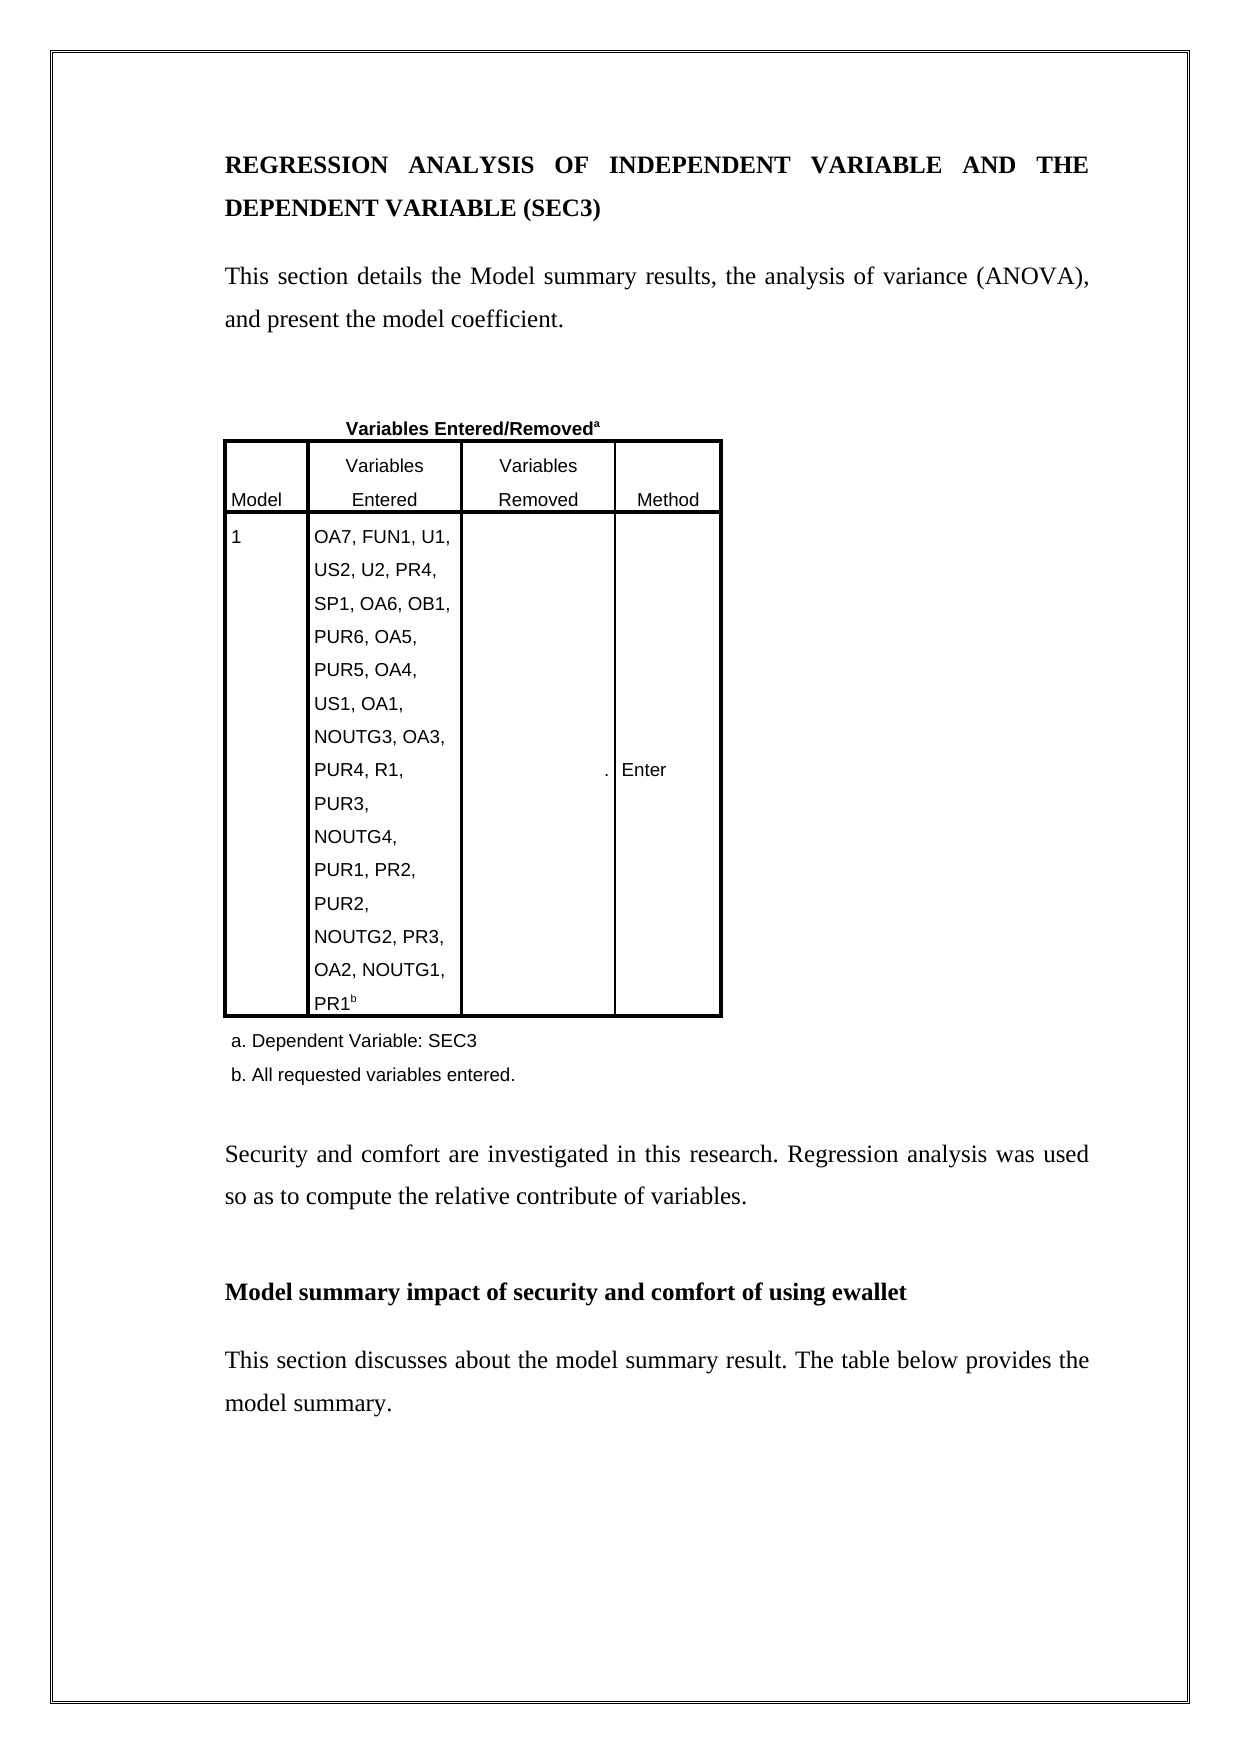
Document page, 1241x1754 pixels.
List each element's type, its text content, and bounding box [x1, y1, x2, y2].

table_cell 1 [227, 514, 306, 1014]
table_cell OA7, FUN1, U1, US2, U2, PR4, SP1, OA6, OB1, PUR6, OA5, PUR5, OA4, US1, OA1, NOUTG3, OA3, PUR4, R1, PUR3, NOUTG4, PUR1, PR2, PUR2, NOUTG2, PR3, OA2, NOUTG1, PR1b [310, 514, 460, 1014]
table_cell Variables Entered [310, 443, 460, 510]
table_cell a. Dependent Variable: SEC3 [225, 1018, 721, 1052]
table_cell b. All requested variables entered. [225, 1052, 721, 1085]
table_header Variables Entered/Removeda [225, 406, 721, 439]
text Security and comfort are investigated in this research. Regression analysis was used so as to compute the relative contribute of variables. [224, 1127, 1090, 1210]
text REGRESSION ANALYSIS OF INDEPENDENT VARIABLE AND THE DEPENDENT VARIABLE (SEC3) [224, 150, 1090, 222]
table_cell Method [616, 443, 719, 510]
table_cell Enter [616, 514, 719, 1014]
table_cell Model [227, 443, 306, 510]
text Model summary impact of security and comfort of using ewallet [224, 1277, 1090, 1305]
table_cell Variables Removed [463, 443, 614, 510]
text This section details the Model summary results, the analysis of variance (ANOVA), and present the model coefficient. [224, 261, 1090, 333]
text This section discusses about the model summary result. The table below provides the model summary. [224, 1345, 1090, 1417]
table_cell . [463, 514, 614, 1014]
